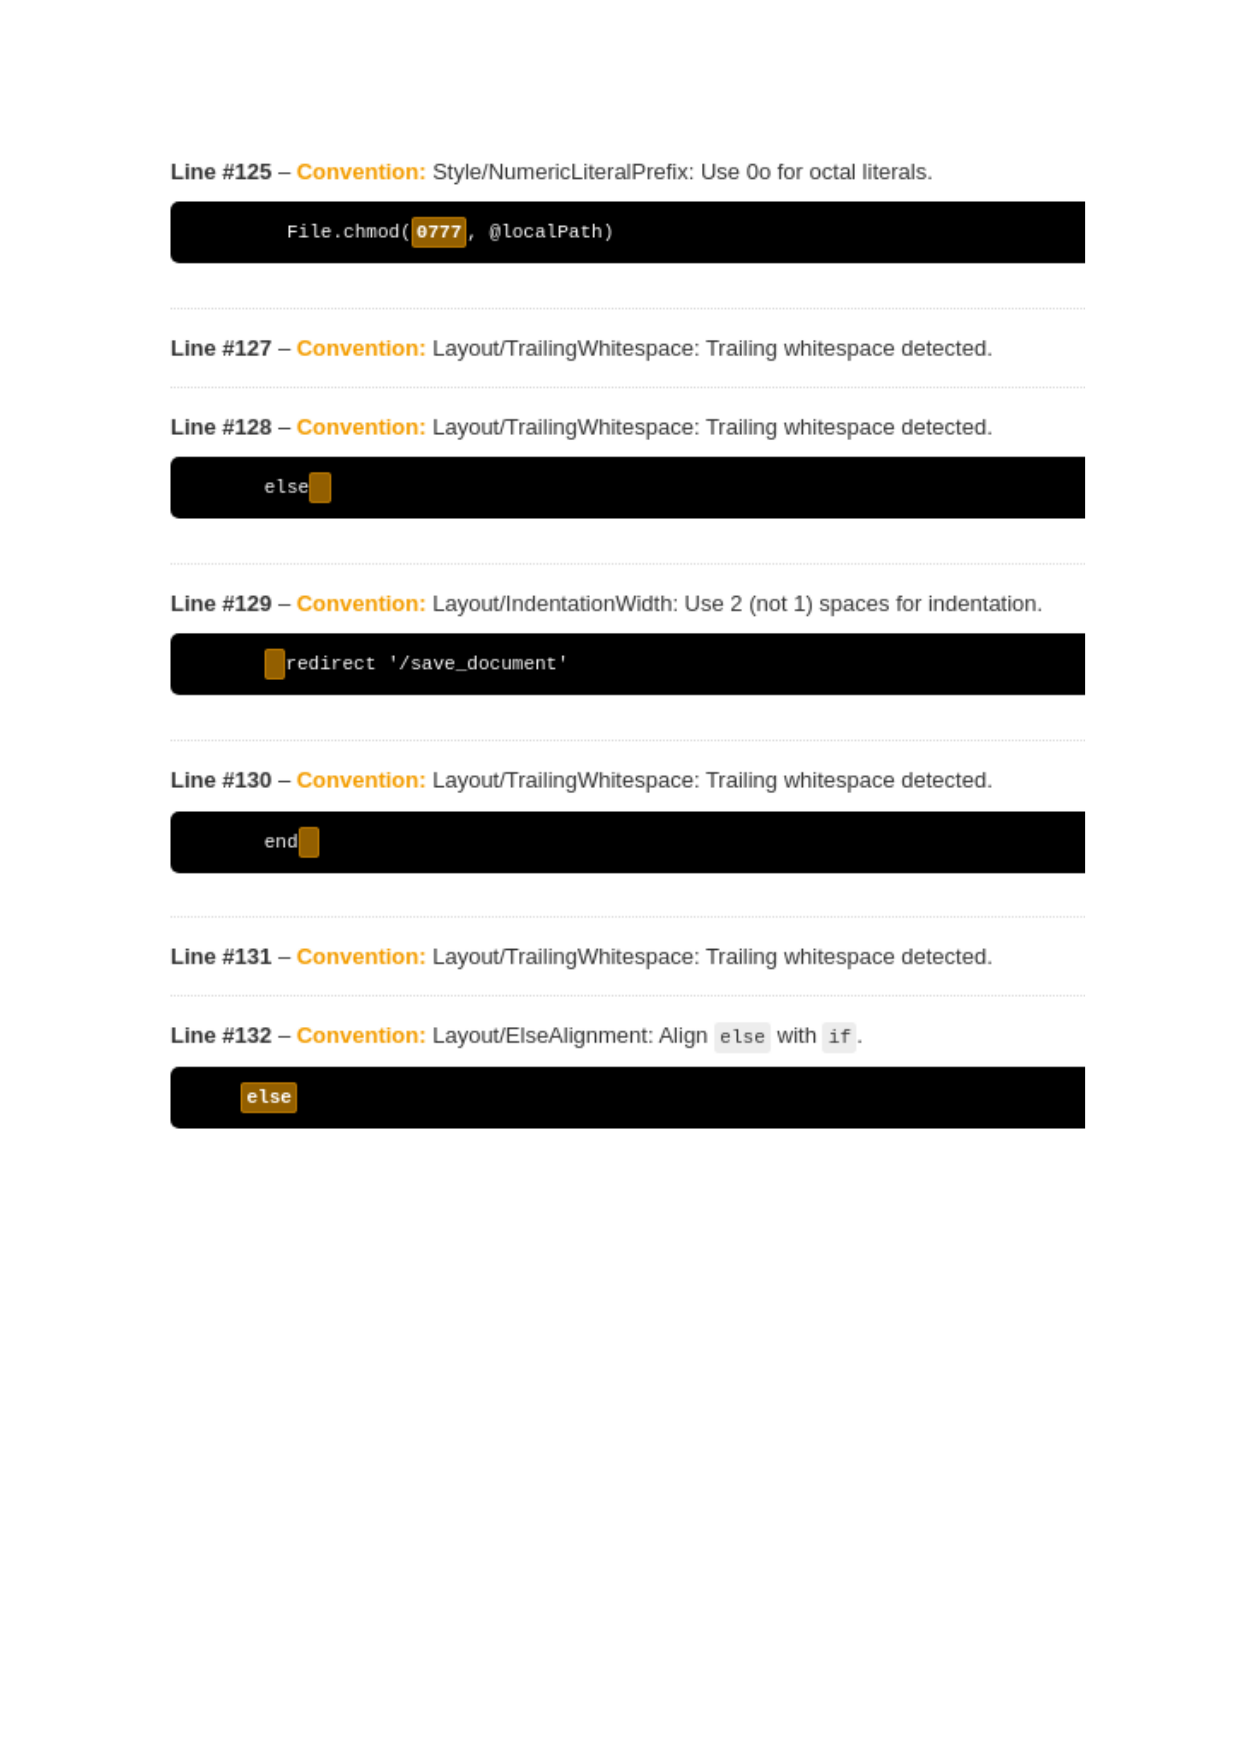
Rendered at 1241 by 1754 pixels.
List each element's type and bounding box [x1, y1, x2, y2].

picture [150, 150, 1085, 1156]
